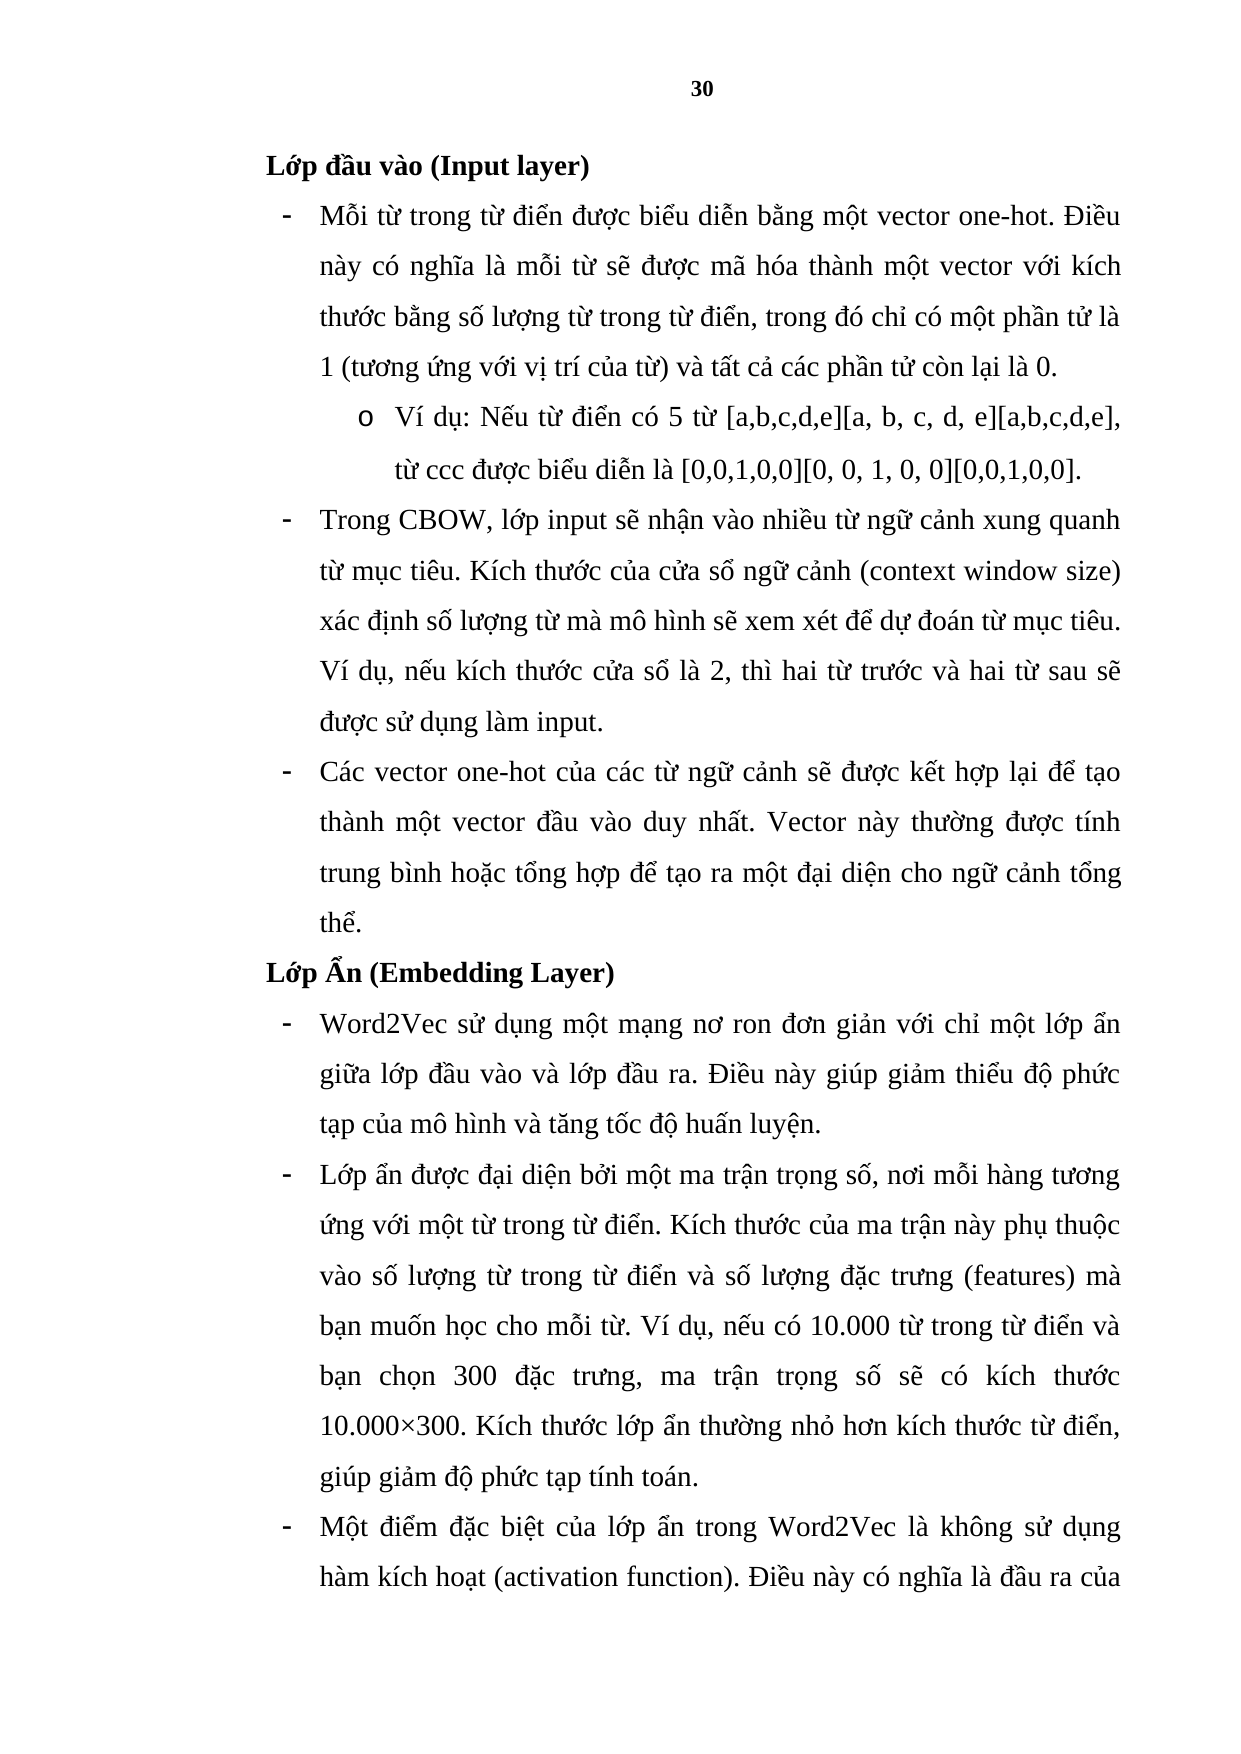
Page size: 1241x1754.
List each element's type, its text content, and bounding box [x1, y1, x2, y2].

list Lớp ẩn được đại diện bởi một ma trận trọng số, nơi mỗi hàng tương ứng với một từ trong từ điển. Kích thước của ma trận này phụ thuộc vào số lượng từ trong từ điển và số lượng đặc trưng (features) mà bạn muốn học cho mỗi từ. Ví dụ, nếu có 10.000 từ trong từ điển và bạn chọn 300 đặc trưng, ma trận trọng số sẽ có kích thước 10.000×300. Kích thước lớp ẩn thường nhỏ hơn kích thước từ điển, giúp giảm độ phức tạp tính toán. [282, 1157, 1122, 1492]
list Word2Vec sử dụng một mạng nơ ron đơn giản với chỉ một lớp ẩn giữa lớp đầu vào và lớp đầu ra. Điều này giúp giảm thiểu độ phức tạp của mô hình và tăng tốc độ huấn luyện. [282, 1006, 1122, 1140]
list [282, 1509, 1122, 1593]
list Ví dụ: Nếu từ điển có 5 từ [a,b,c,d,e][a, b, c, d, e][a,b,c,d,e], từ ccc được biểu diễn là [0,0,1,0,0][0, 0, 1, 0, 0][0,0,1,0,0]. [357, 399, 1122, 486]
list Trong CBOW, lớp input sẽ nhận vào nhiều từ ngữ cảnh xung quanh từ mục tiêu. Kích thước của cửa sổ ngữ cảnh (context window size) xác định số lượng từ mà mô hình sẽ xem xét để dự đoán từ mục tiêu. Ví dụ, nếu kích thước cửa sổ là 2, thì hai từ trước và hai từ sau sẽ được sử dụng làm input. [282, 502, 1122, 737]
text Lớp đầu vào (Input layer) [266, 148, 1122, 181]
list Mỗi từ trong từ điển được biểu diễn bằng một vector one-hot. Điều này có nghĩa là mỗi từ sẽ được mã hóa thành một vector với kích thước bằng số lượng từ trong từ điển, trong đó chỉ có một phần tử là 1 (tương ứng với vị trí của từ) và tất cả các phần tử còn lại là 0. [282, 198, 1122, 383]
list Các vector one-hot của các từ ngữ cảnh sẽ được kết hợp lại để tạo thành một vector đầu vào duy nhất. Vector này thường được tính trung bình hoặc tổng hợp để tạo ra một đại diện cho ngữ cảnh tổng thể. [282, 754, 1122, 939]
text Lớp Ẩn (Embedding Layer) [266, 956, 1122, 989]
